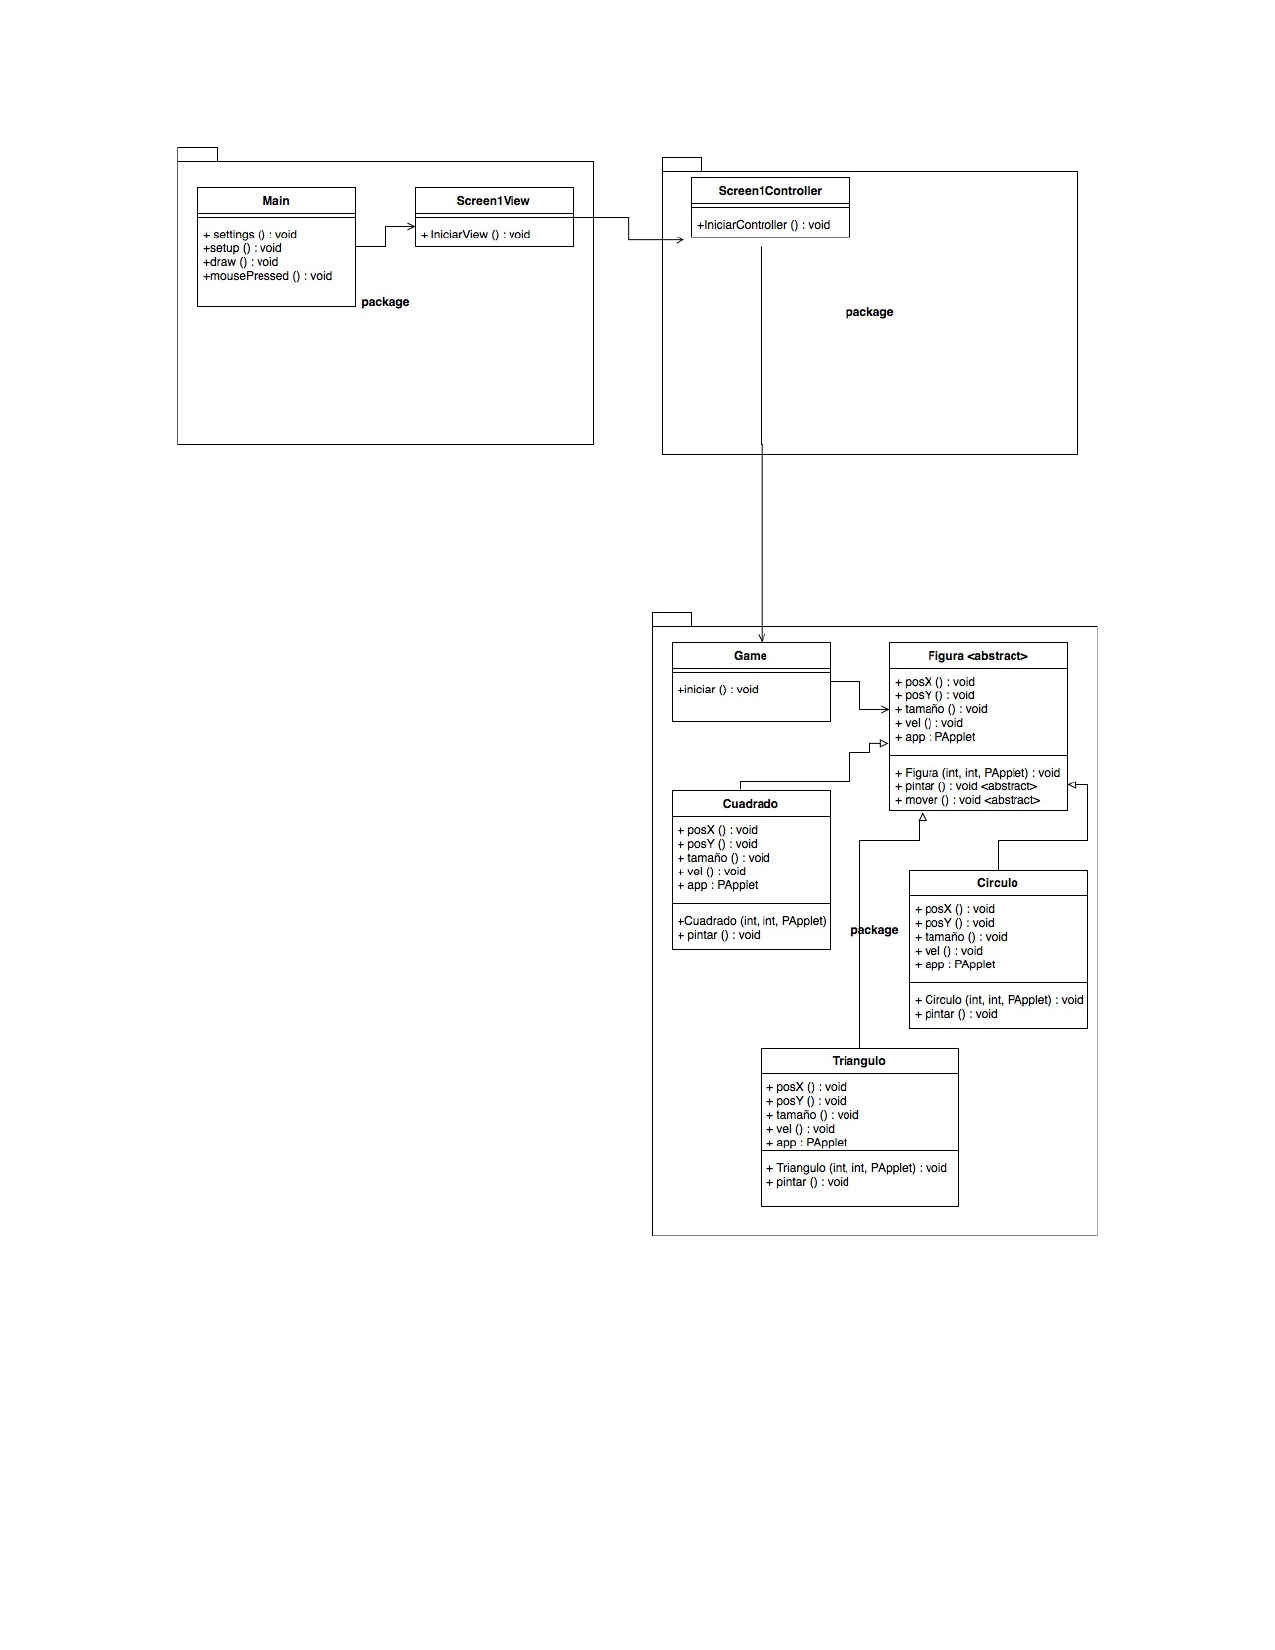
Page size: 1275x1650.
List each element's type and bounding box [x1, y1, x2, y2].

picture [177, 147, 1098, 1236]
